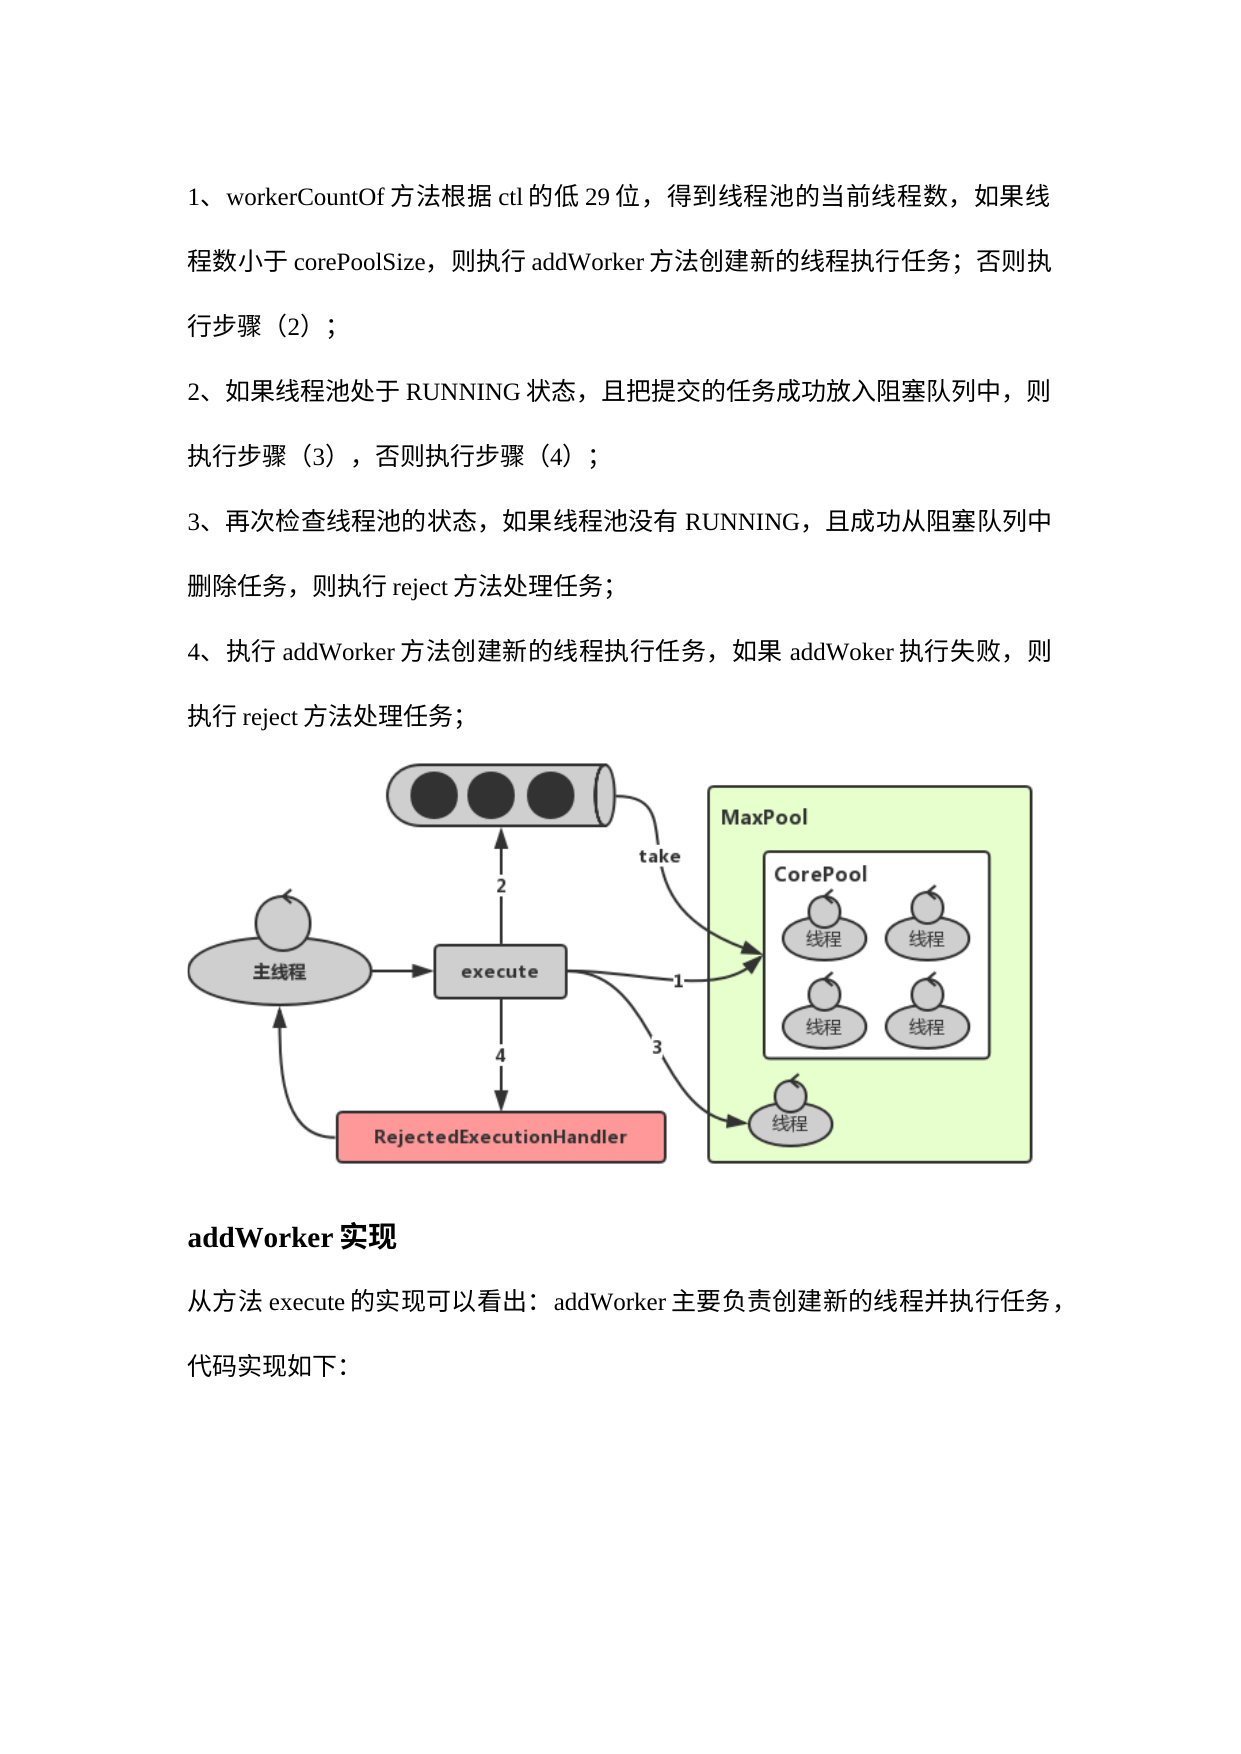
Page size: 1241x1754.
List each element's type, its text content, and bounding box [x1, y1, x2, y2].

picture [187, 747, 1053, 1176]
text 从方法execute的实现可以看出：addWorker主要负责创建新的线程并执行任务，代码实现如下： [187, 1267, 1053, 1397]
text 1、workerCountOf方法根据ctl的低29位，得到线程池的当前线程数，如果线程数小于corePoolSize，则执行addWorker方法创建新的线程执行任务；否则执行步骤（2）； [187, 162, 1053, 357]
text 2、如果线程池处于RUNNING状态，且把提交的任务成功放入阻塞队列中，则执行步骤（3），否则执行步骤（4）； [187, 357, 1053, 487]
text 3、再次检查线程池的状态，如果线程池没有RUNNING，且成功从阻塞队列中删除任务，则执行reject方法处理任务； [187, 487, 1053, 617]
text 4、执行addWorker方法创建新的线程执行任务，如果addWoker执行失败，则执行reject方法处理任务； [187, 617, 1053, 747]
subtitle addWorker实现 [187, 1202, 1053, 1267]
